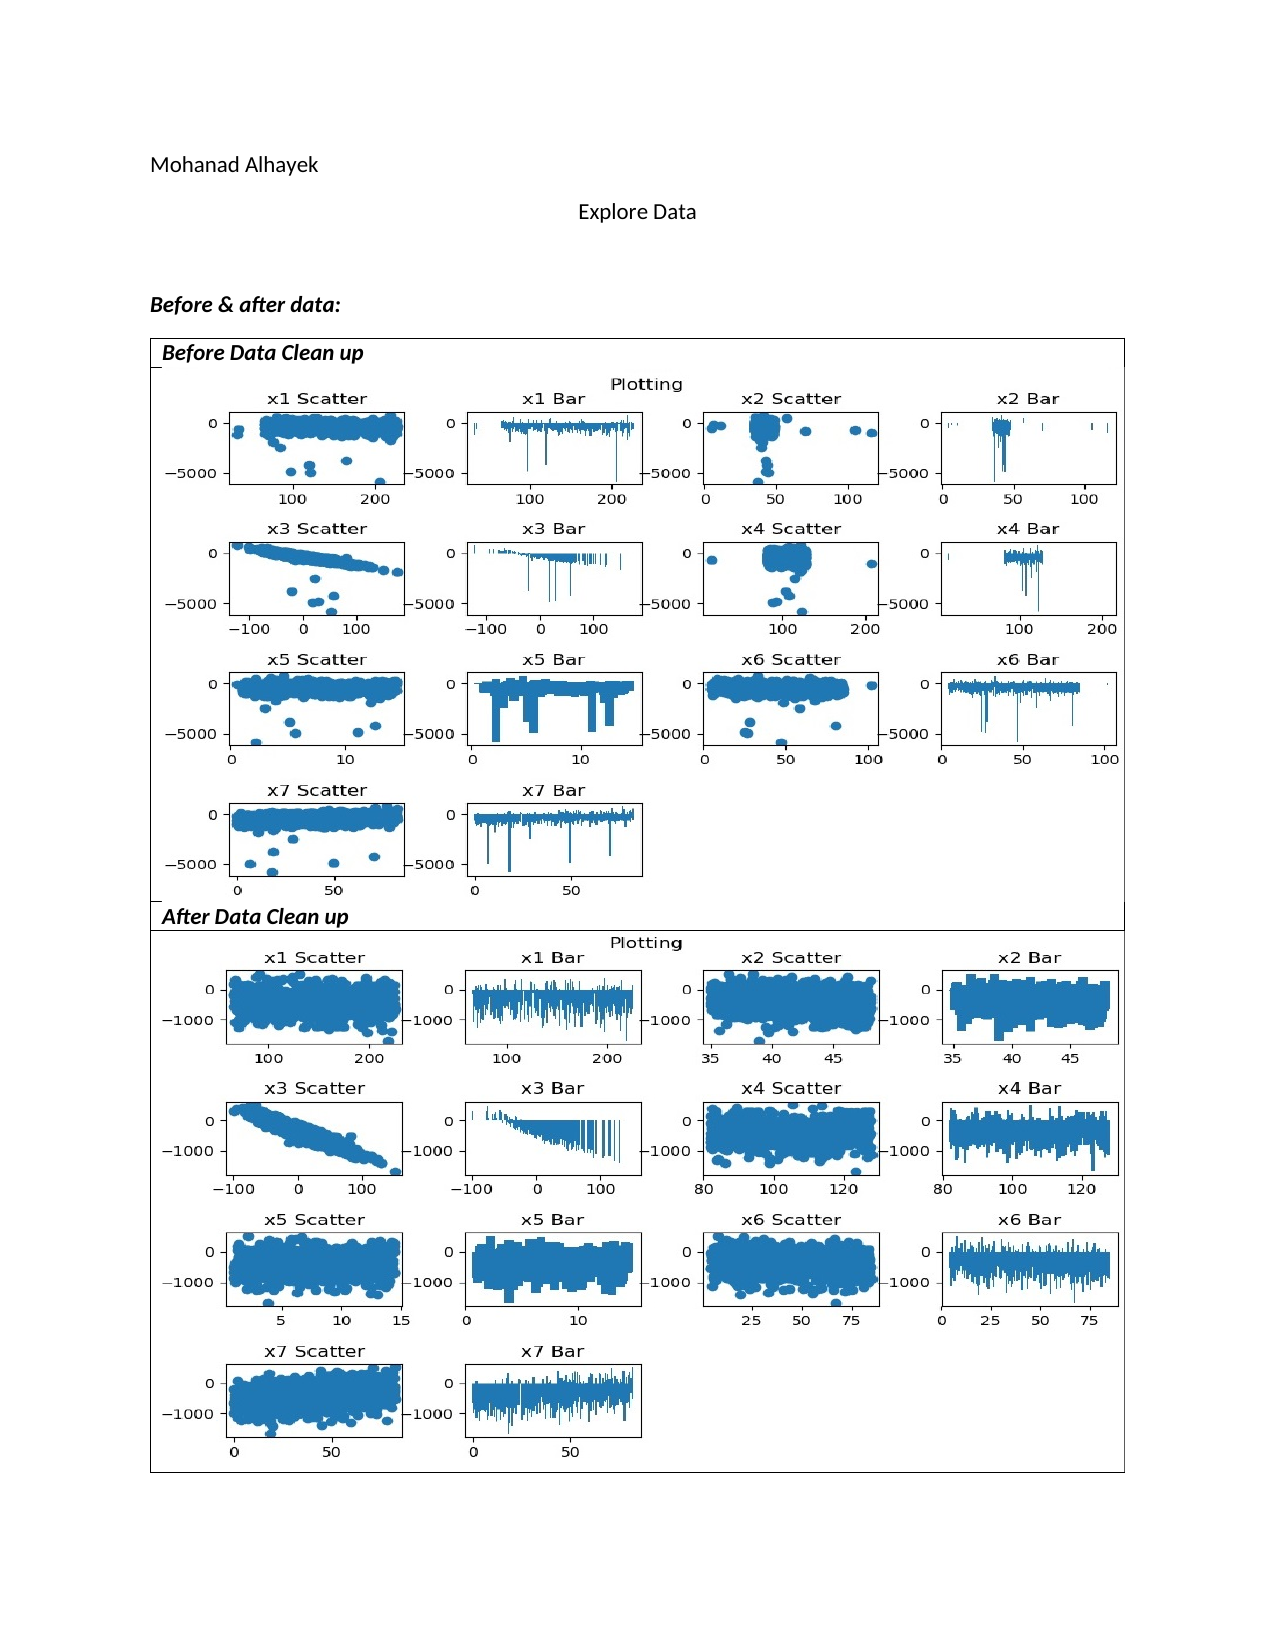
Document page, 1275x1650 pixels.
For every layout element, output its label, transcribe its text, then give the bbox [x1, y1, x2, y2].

picture [161, 367, 1125, 902]
table_cell [151, 368, 161, 901]
table_cell After Data Clean up [151, 902, 1124, 930]
table_cell [151, 931, 161, 1472]
table_header Before Data Clean up [151, 339, 1124, 367]
text Before & after data: [150, 291, 1125, 319]
text Explore Data [150, 197, 1125, 225]
picture [161, 931, 1125, 1472]
text Mohanad Alhayek [150, 150, 1125, 178]
